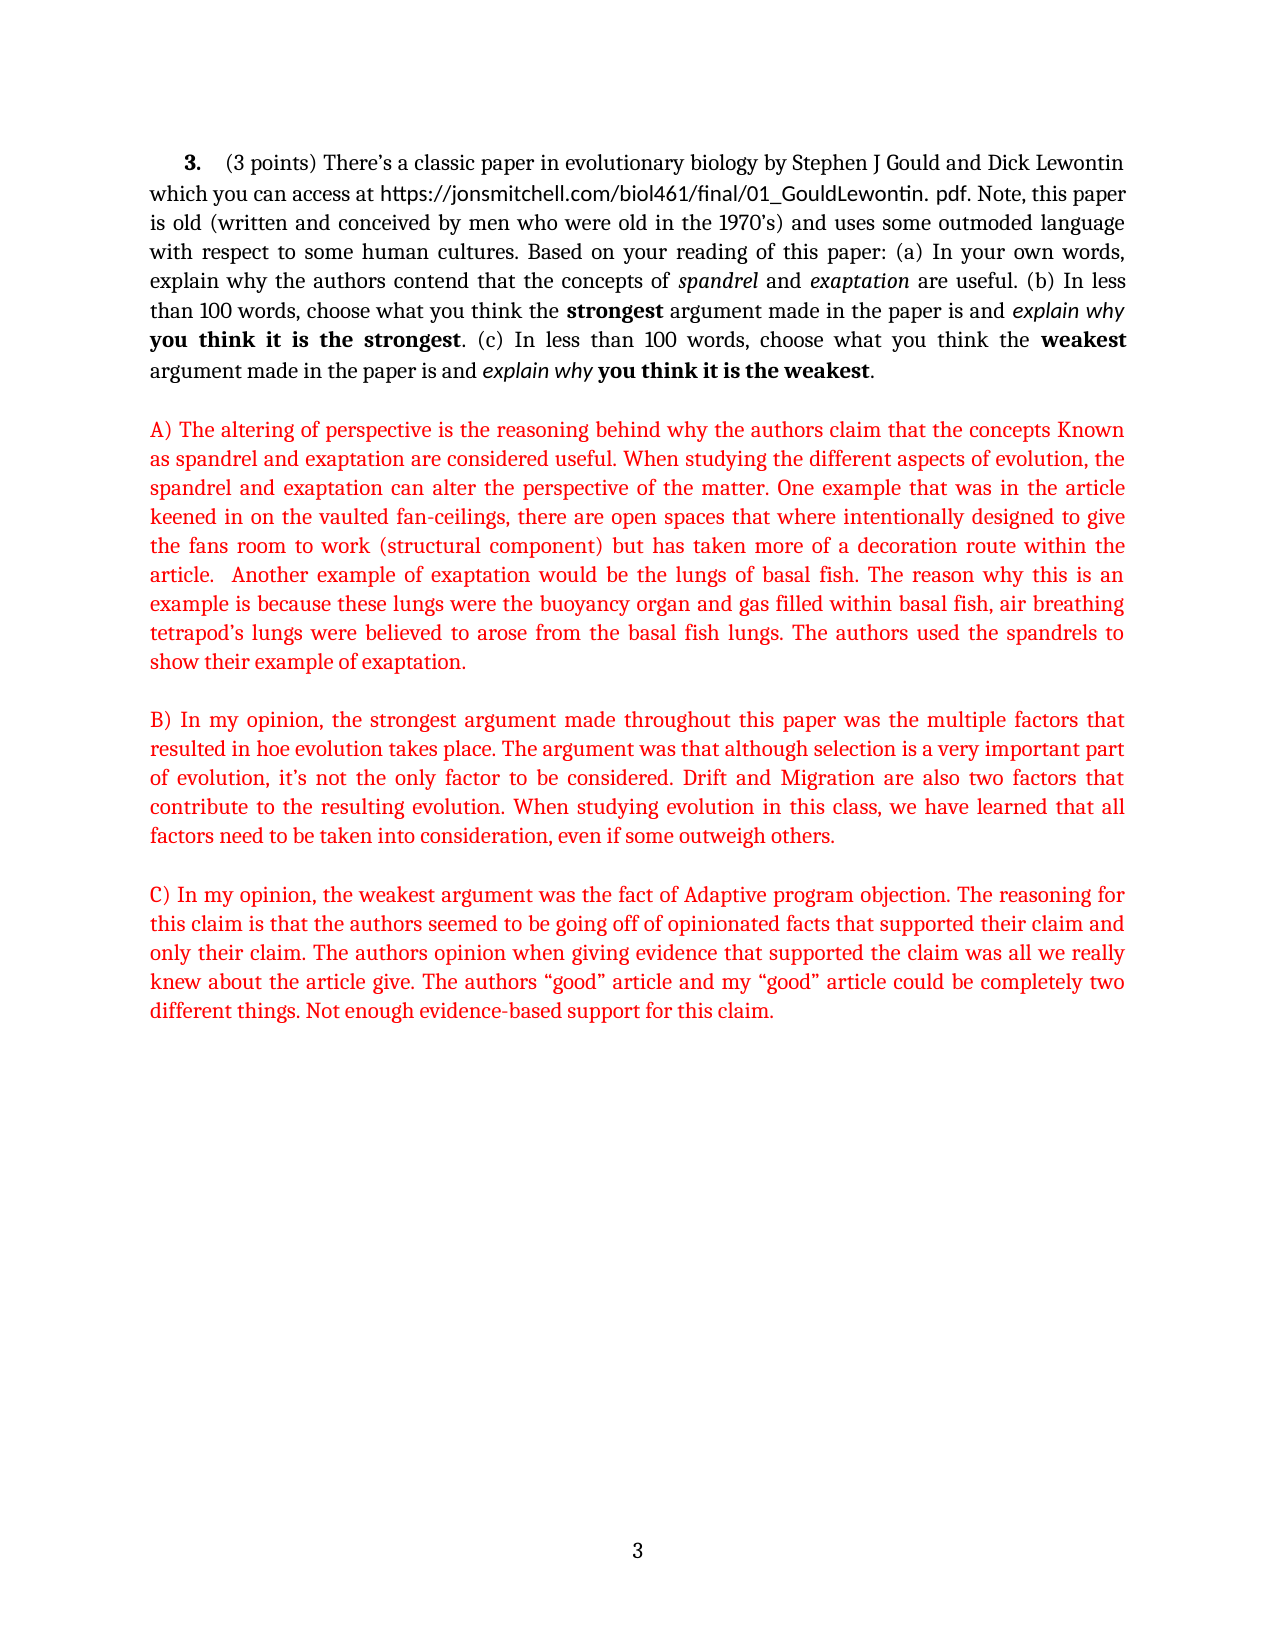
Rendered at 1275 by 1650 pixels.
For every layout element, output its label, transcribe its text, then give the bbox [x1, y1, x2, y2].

text C) In my opinion, the weakest argument was the fact of Adaptive program objection. The reasoning for this claim is that the authors seemed to be going off of opinionated facts that supported their claim and only their claim. The authors opinion when giving evidence that supported the claim was all we really knew about the article give. The authors “good” article and my “good” article could be completely two different things. Not enough evidence-based support for this claim. [150, 882, 1127, 1024]
list (3 points) There’s a classic paper in evolutionary biology by Stephen J Gould and Dick Lewontin which you can access at https://jonsmitchell.com/biol461/final/01_GouldLewontin. pdf. Note, this paper is old (written and conceived by men who were old in the 1970’s) and uses some outmoded language with respect to some human cultures. Based on your reading of this paper: (a) In your own words, explain why the authors contend that the concepts of spandrel and exaptation are useful. (b) In less than 100 words, choose what you think the strongest argument made in the paper is and explain why you think it is the strongest. (c) In less than 100 words, choose what you think the weakest argument made in the paper is and explain why you think it is the weakest. [150, 150, 1127, 384]
text A) The altering of perspective is the reasoning behind why the authors claim that the concepts Known as spandrel and exaptation are considered useful. When studying the different aspects of evolution, the spandrel and exaptation can alter the perspective of the matter. One example that was in the article keened in on the vaulted fan-ceilings, there are open spaces that where intentionally designed to give the fans room to work (structural component) but has taken more of a decoration route within the article. Another example of exaptation would be the lungs of basal fish. The reason why this is an example is because these lungs were the buoyancy organ and gas filled within basal fish, air breathing tetrapod’s lungs were believed to arose from the basal fish lungs. The authors used the spandrels to show their example of exaptation. [150, 417, 1127, 675]
text B) In my opinion, the strongest argument made throughout this paper was the multiple factors that resulted in hoe evolution takes place. The argument was that although selection is a very important part of evolution, it’s not the only factor to be considered. Drift and Migration are also two factors that contribute to the resulting evolution. When studying evolution in this class, we have learned that all factors need to be taken into consideration, even if some outweigh others. [150, 707, 1127, 849]
